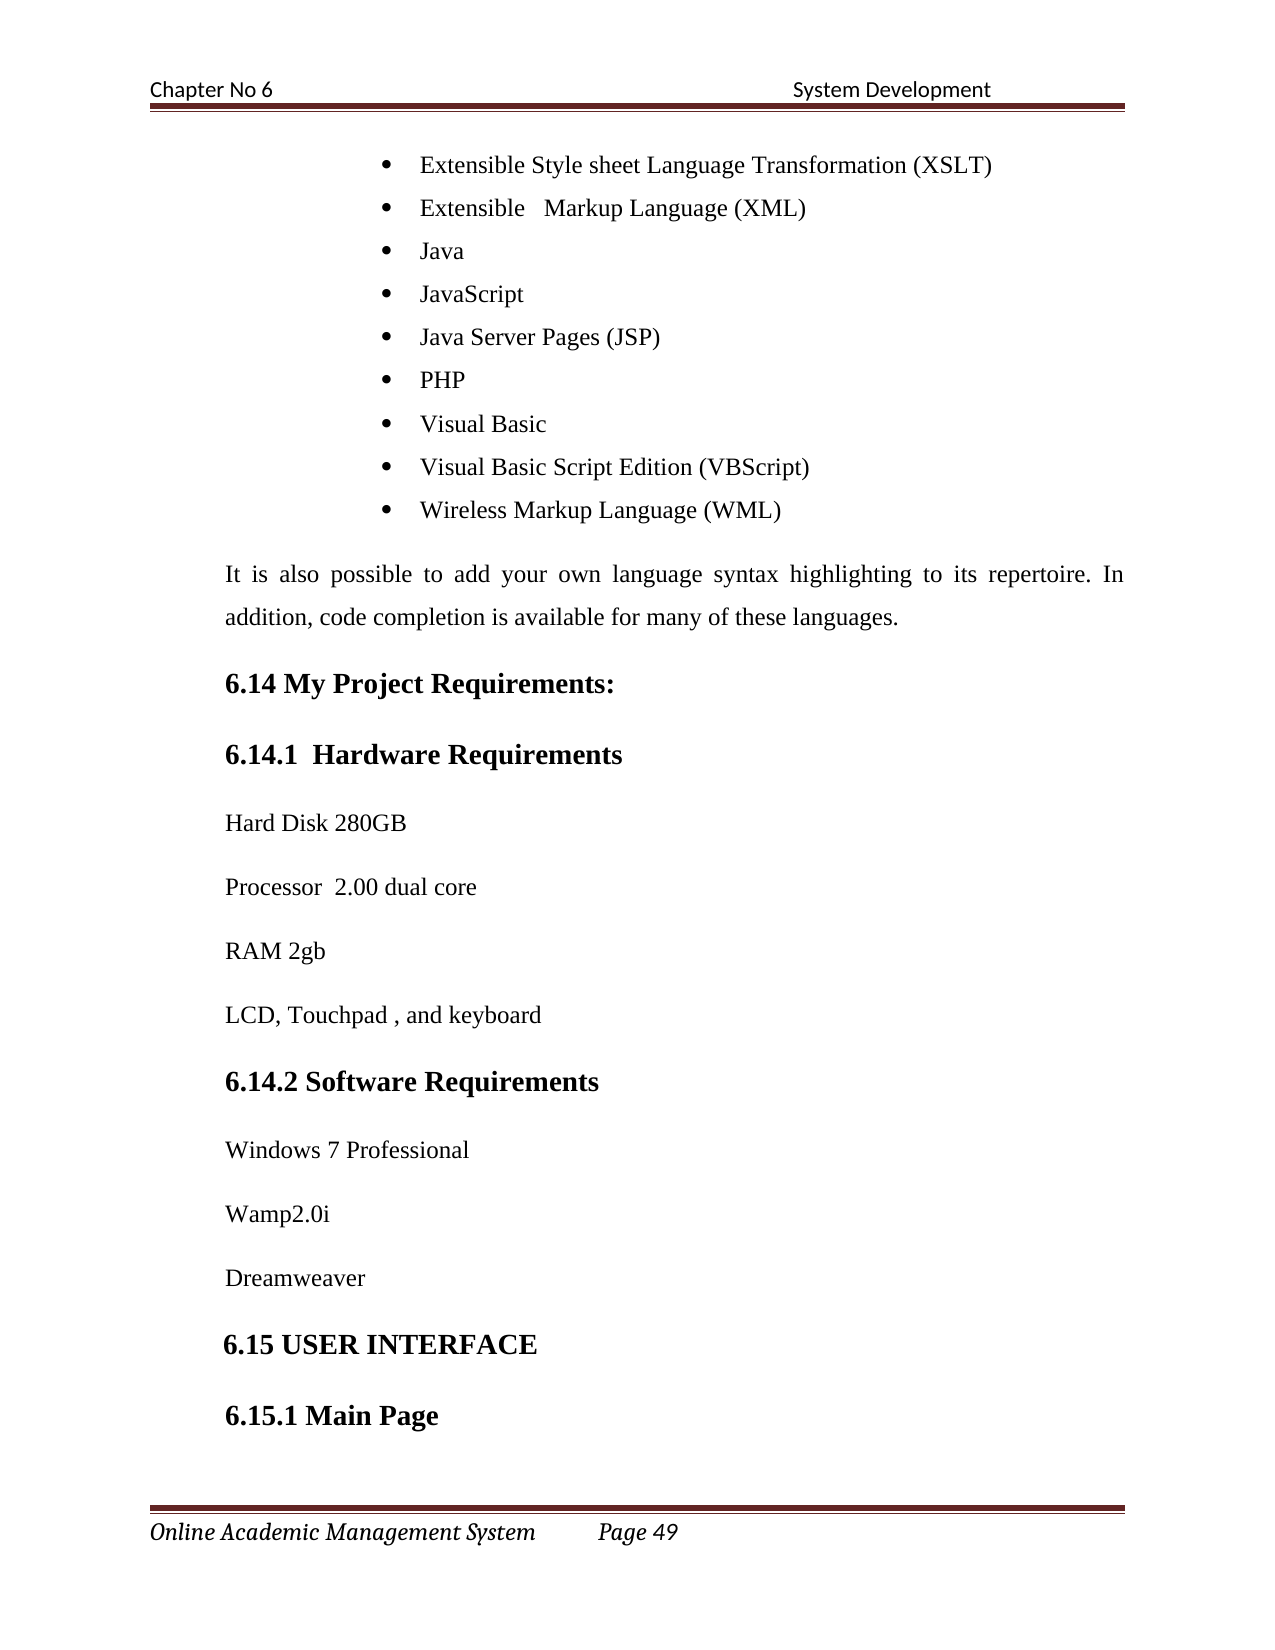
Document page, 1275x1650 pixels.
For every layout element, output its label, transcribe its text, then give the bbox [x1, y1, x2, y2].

list Java Server Pages (JSP) [382, 322, 1125, 351]
text Hard Disk 280GB [225, 808, 1125, 837]
text RAM 2gb [225, 936, 1125, 965]
list JavaScript [382, 279, 1125, 308]
text LCD, Touchpad , and keyboard [225, 1000, 1125, 1029]
list Extensible Markup Language (XML) [382, 193, 1125, 222]
text Processor 2.00 dual core [225, 872, 1125, 901]
text 6.14 My Project Requirements: [225, 666, 1125, 699]
list PHP [382, 366, 1125, 394]
list Extensible Style sheet Language Transformation (XSLT) [382, 150, 1125, 179]
list Visual Basic [382, 409, 1125, 437]
text 6.14.1 Hardware Requirements [225, 737, 1125, 771]
text It is also possible to add your own language syntax highlighting to its repertoire. In addition, code completion is available for many of these languages. [225, 559, 1125, 631]
text Windows 7 Professional [225, 1135, 1125, 1164]
list Wireless Markup Language (WML) [382, 495, 1125, 524]
list Visual Basic Script Edition (VBScript) [382, 452, 1125, 481]
list Java [382, 236, 1125, 265]
text 6.15.1 Main Page [225, 1398, 1125, 1432]
text 6.14.2 Software Requirements [225, 1064, 1125, 1098]
text Wamp2.0i [225, 1199, 1125, 1228]
text 6.15 USER INTERFACE [150, 1327, 1125, 1361]
text Dreamweaver [225, 1263, 1125, 1292]
